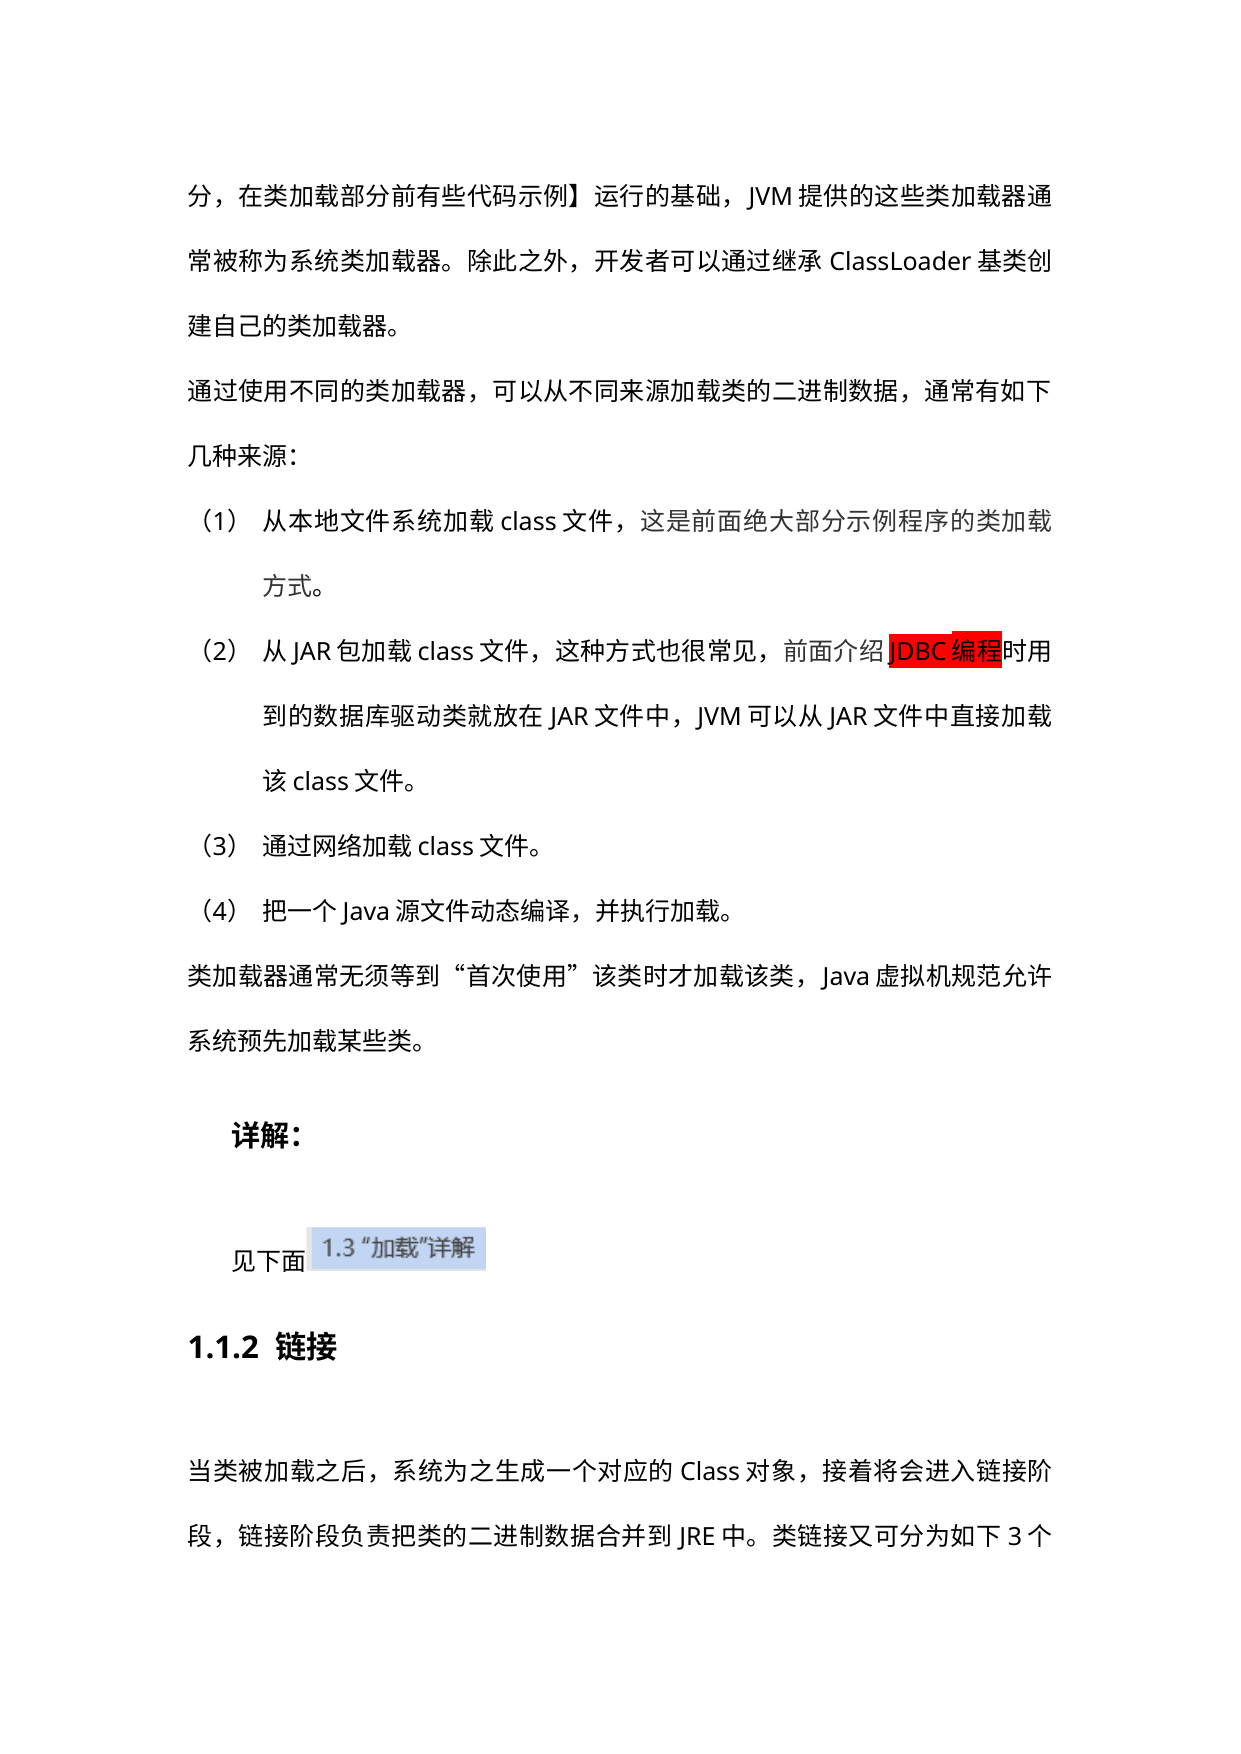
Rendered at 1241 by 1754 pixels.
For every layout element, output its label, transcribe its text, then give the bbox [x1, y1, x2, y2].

list 从JAR包加载class文件，这种方式也很常见，前面介绍JDBC编程时用到的数据库驱动类就放在JAR文件中，JVM可以从JAR文件中直接加载该class文件。 [187, 617, 1053, 812]
text 通过使用不同的类加载器，可以从不同来源加载类的二进制数据，通常有如下几种来源： [187, 357, 1053, 487]
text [187, 162, 1053, 357]
subtitle 详解： [187, 1101, 1053, 1166]
picture [306, 1227, 486, 1271]
subtitle 链接 [187, 1312, 1053, 1377]
list 把一个Java源文件动态编译，并执行加载。 [187, 877, 1053, 942]
list 通过网络加载class文件。 [187, 812, 1053, 877]
list 从本地文件系统加载class文件，这是前面绝大部分示例程序的类加载方式。 [187, 487, 1053, 617]
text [187, 1437, 1053, 1567]
text 见下面 [187, 1220, 1053, 1285]
text 类加载器通常无须等到“首次使用”该类时才加载该类，Java虚拟机规范允许系统预先加载某些类。 [187, 942, 1053, 1072]
